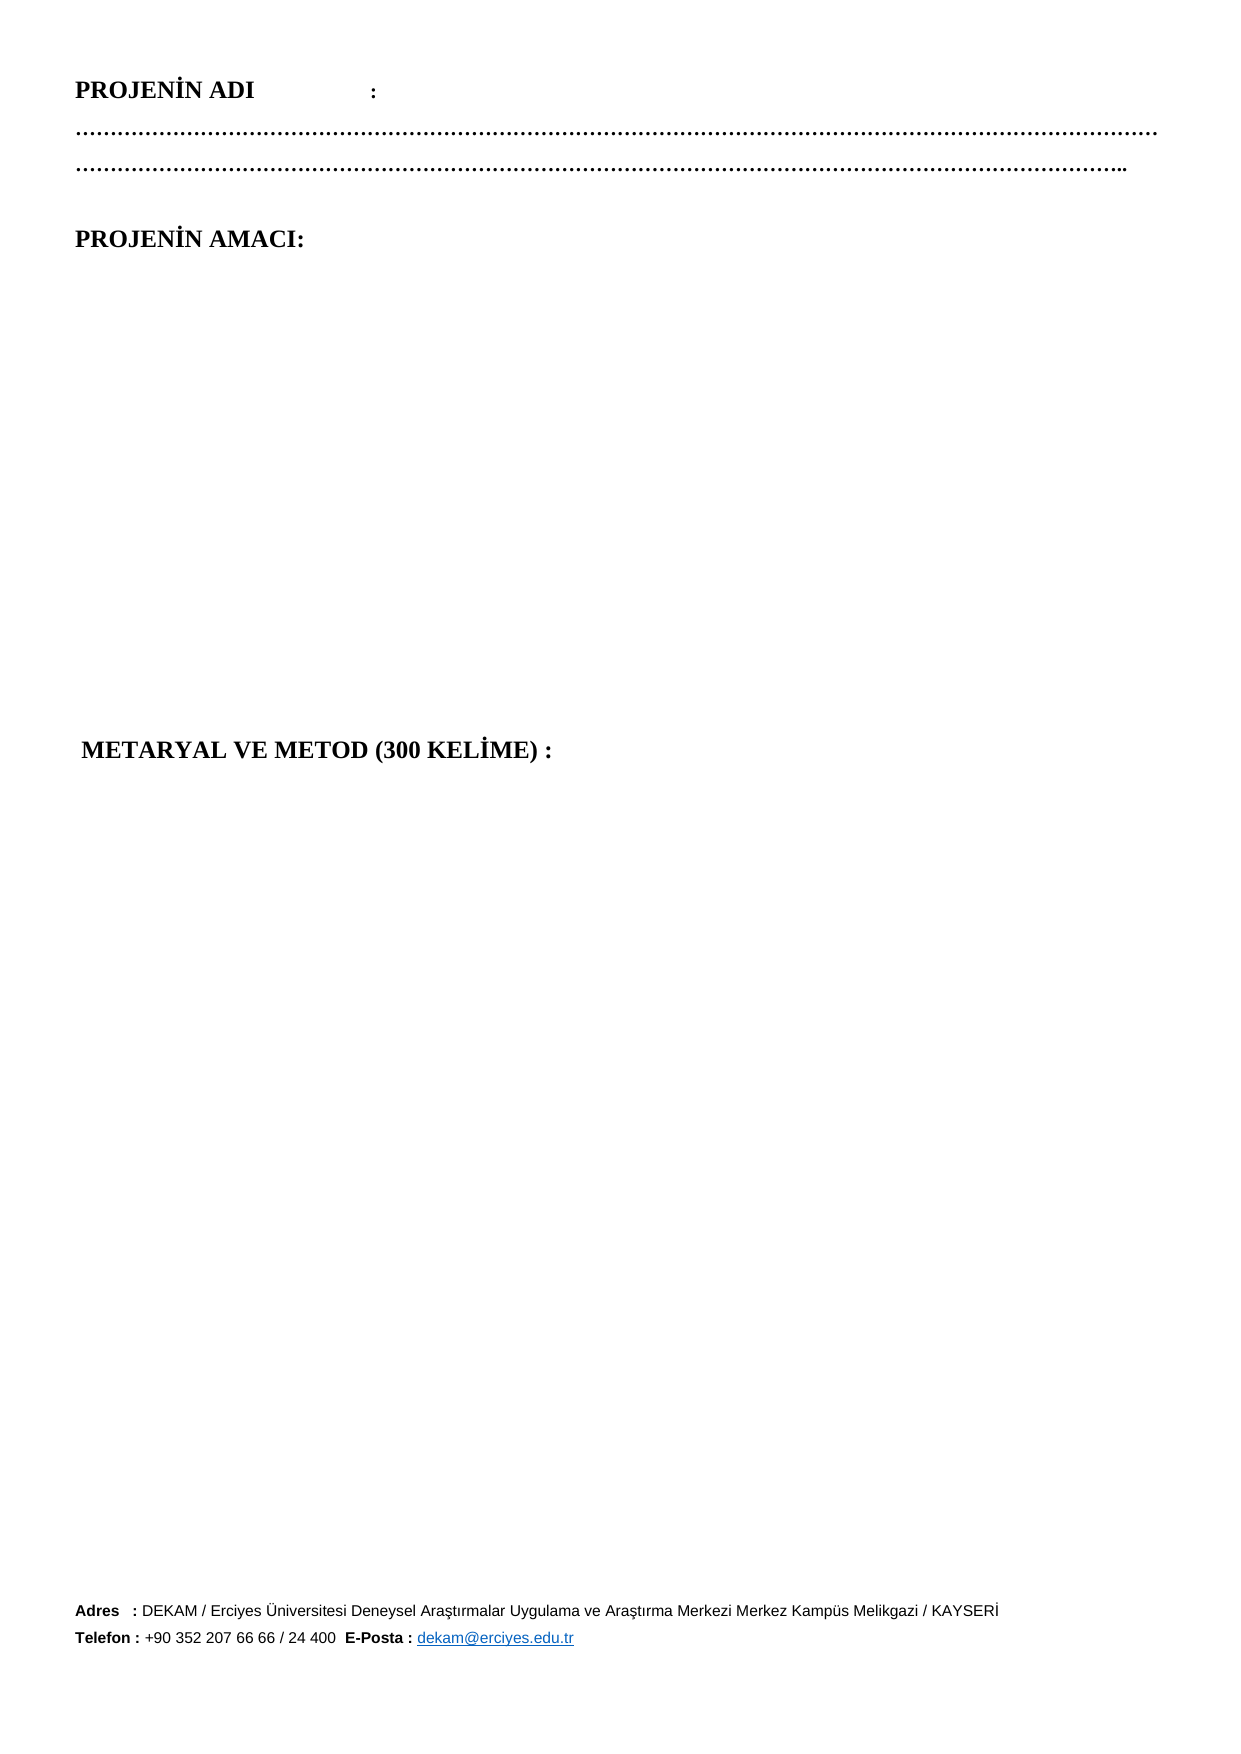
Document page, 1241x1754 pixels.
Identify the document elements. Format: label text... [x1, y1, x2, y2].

text PROJENİN ADI : ……………………………………………………………………………………………………………………………………………………………………………………………………………………………………………………………………………….. [75, 75, 1165, 176]
text METARYAL VE METOD (300 KELİME) : [75, 736, 1165, 764]
text PROJENİN AMACI: [75, 224, 1165, 253]
